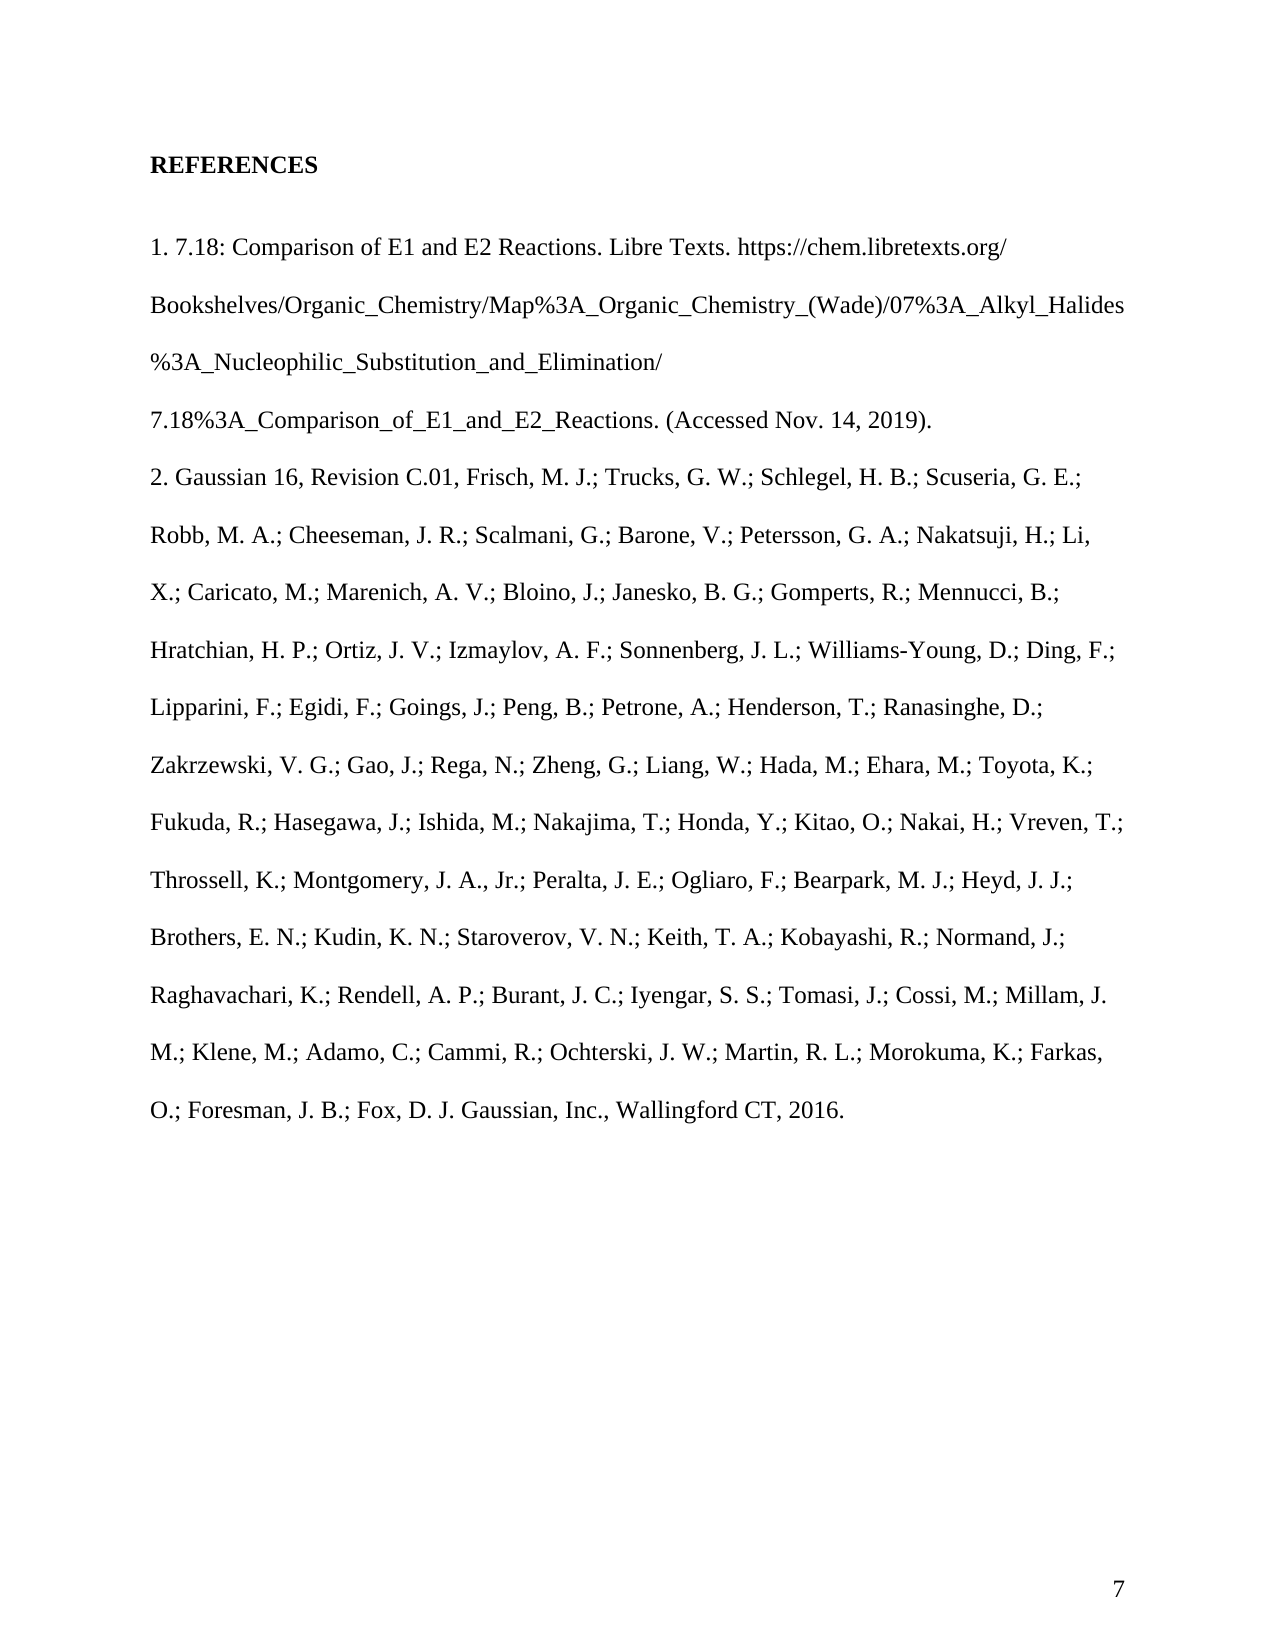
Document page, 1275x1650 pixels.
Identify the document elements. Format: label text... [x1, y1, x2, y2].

text 1. 7.18: Comparison of E1 and E2 Reactions. Libre Texts. https://chem.libretexts.org/ [150, 232, 1125, 261]
text 2. Gaussian 16, Revision C.01, Frisch, M. J.; Trucks, G. W.; Schlegel, H. B.; Scuseria, G. E.; Robb, M. A.; Cheeseman, J. R.; Scalmani, G.; Barone, V.; Petersson, G. A.; Nakatsuji, H.; Li, X.; Caricato, M.; Marenich, A. V.; Bloino, J.; Janesko, B. G.; Gomperts, R.; Mennucci, B.; Hratchian, H. P.; Ortiz, J. V.; Izmaylov, A. F.; Sonnenberg, J. L.; Williams-Young, D.; Ding, F.; Lipparini, F.; Egidi, F.; Goings, J.; Peng, B.; Petrone, A.; Henderson, T.; Ranasinghe, D.; Zakrzewski, V. G.; Gao, J.; Rega, N.; Zheng, G.; Liang, W.; Hada, M.; Ehara, M.; Toyota, K.; Fukuda, R.; Hasegawa, J.; Ishida, M.; Nakajima, T.; Honda, Y.; Kitao, O.; Nakai, H.; Vreven, T.; Throssell, K.; Montgomery, J. A., Jr.; Peralta, J. E.; Ogliaro, F.; Bearpark, M. J.; Heyd, J. J.; Brothers, E. N.; Kudin, K. N.; Staroverov, V. N.; Keith, T. A.; Kobayashi, R.; Normand, J.; Raghavachari, K.; Rendell, A. P.; Burant, J. C.; Iyengar, S. S.; Tomasi, J.; Cossi, M.; Millam, J. M.; Klene, M.; Adamo, C.; Cammi, R.; Ochterski, J. W.; Martin, R. L.; Morokuma, K.; Farkas, O.; Foresman, J. B.; Fox, D. J. Gaussian, Inc., Wallingford CT, 2016. [150, 462, 1125, 1124]
text REFERENCES [150, 150, 1125, 179]
text Bookshelves/Organic_Chemistry/Map%3A_Organic_Chemistry_(Wade)/07%3A_Alkyl_Halides%3A_Nucleophilic_Substitution_and_Elimination/7.18%3A_Comparison_of_E1_and_E2_Reactions. (Accessed Nov. 14, 2019). [150, 290, 1125, 434]
